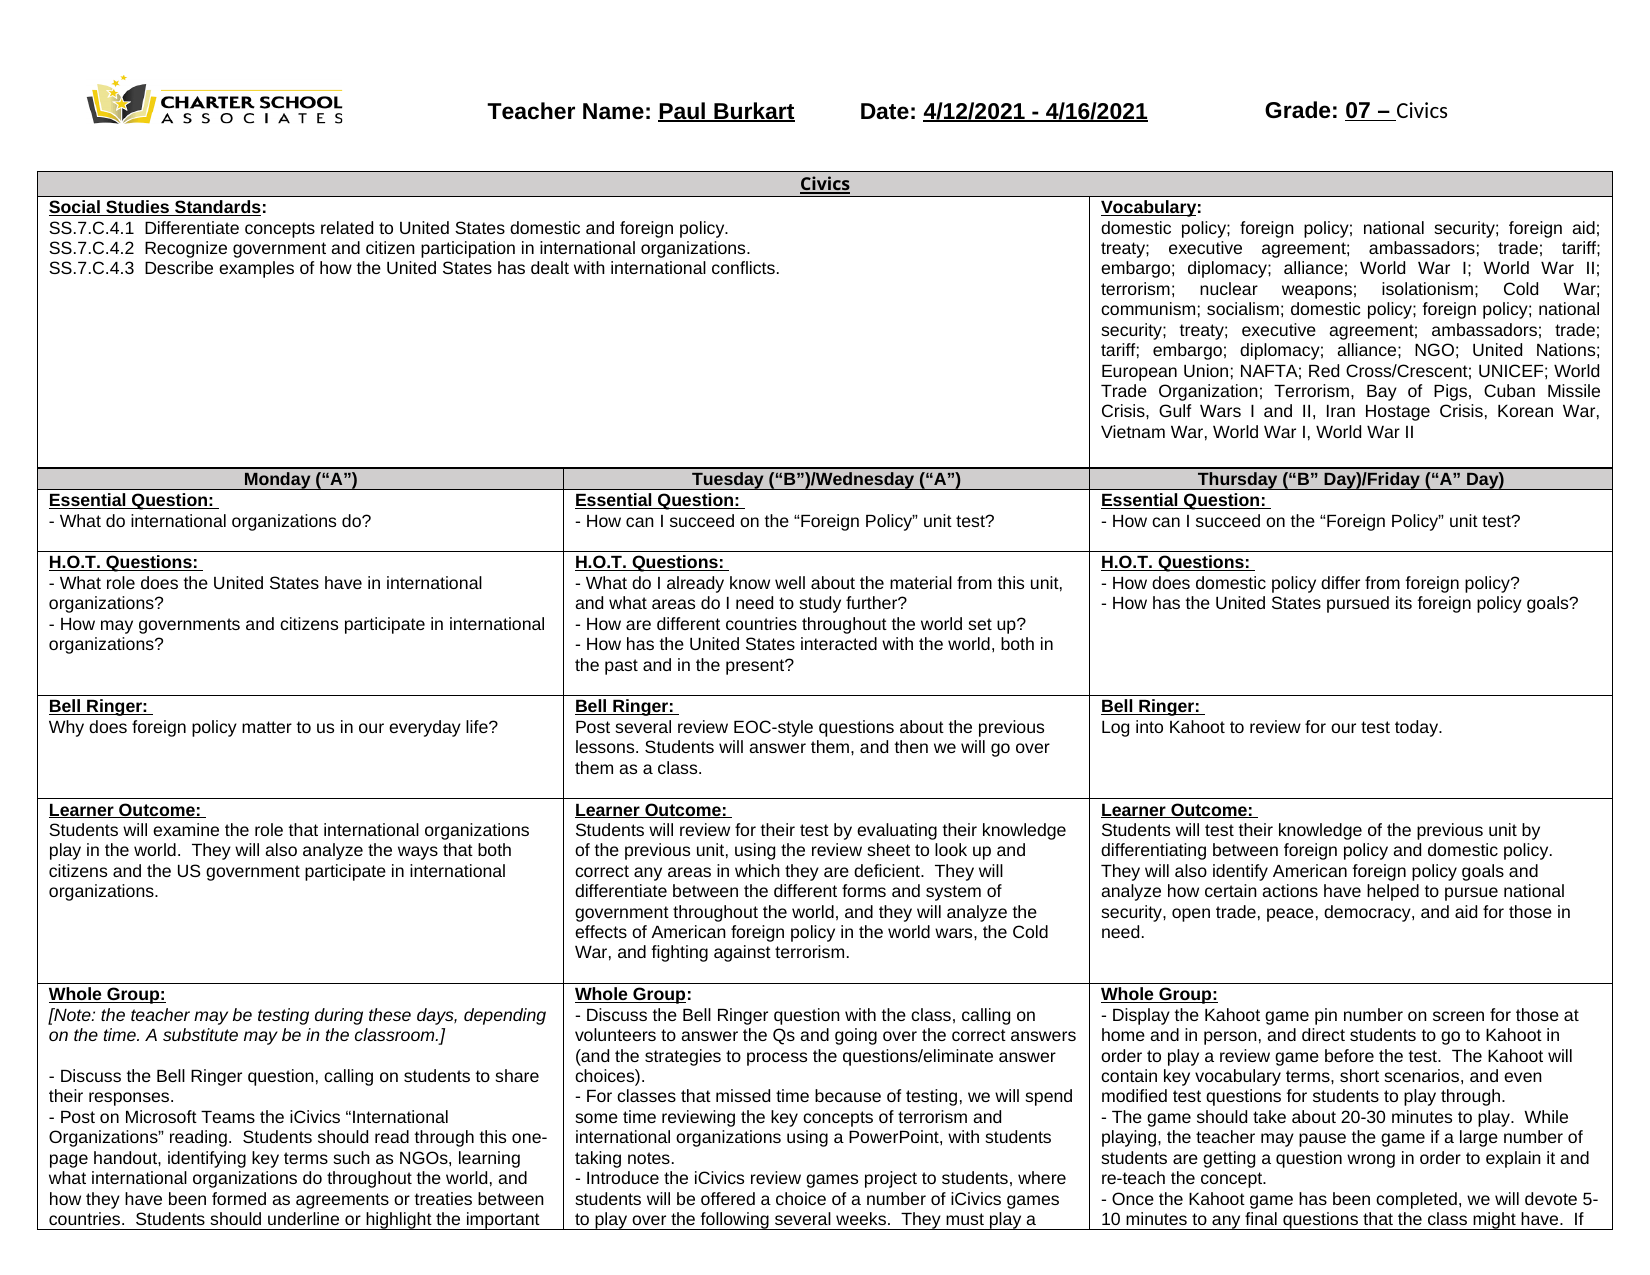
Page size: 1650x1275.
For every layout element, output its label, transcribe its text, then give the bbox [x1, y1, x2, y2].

table_cell Essential Question: - How can I succeed on the “Foreign Policy” unit test? [564, 490, 1089, 551]
table_cell H.O.T. Questions: - What role does the United States have in international organizations? - How may governments and citizens participate in international organizations? [38, 552, 563, 695]
table_cell Bell Ringer: Why does foreign policy matter to us in our everyday life? [38, 696, 563, 798]
table_cell Learner Outcome: Students will examine the role that international organizations play in the world. They will also analyze the ways that both citizens and the US government participate in international organizations. [38, 799, 563, 983]
table_cell Social Studies Standards: [38, 197, 1089, 467]
picture [86, 75, 343, 124]
table_cell Bell Ringer: Post several review EOC-style questions about the previous lessons. Students will answer them, and then we will go over them as a class. [564, 696, 1089, 798]
table_header Civics [38, 172, 1612, 196]
table_cell H.O.T. Questions: - What do I already know well about the material from this unit, and what areas do I need to study further? - How are different countries throughout the world set up? - How has the United States interacted with the world, both in the past and in the present? [564, 552, 1089, 695]
table_cell Monday (“A”) [38, 469, 563, 489]
table_cell Tuesday (“B”)/Wednesday (“A”) [564, 469, 1089, 489]
table_cell H.O.T. Questions: - How does domestic policy differ from foreign policy? - How has the United States pursued its foreign policy goals? [1090, 552, 1612, 695]
table_cell Essential Question: - What do international organizations do? [38, 490, 563, 551]
table_cell Learner Outcome: Students will review for their test by evaluating their knowledge of the previous unit, using the review sheet to look up and correct any areas in which they are deficient. They will differentiate between the different forms and system of government throughout the world, and they will analyze the effects of American foreign policy in the world wars, the Cold War, and fighting against terrorism. [564, 799, 1089, 983]
table_cell Essential Question: - How can I succeed on the “Foreign Policy” unit test? [1090, 490, 1612, 551]
table_cell Vocabulary: domestic policy; foreign policy; national security; foreign aid; treaty; executive agreement; ambassadors; trade; tariff; embargo; diplomacy; alliance; World War I; World War II; terrorism; nuclear weapons; isolationism; Cold War; communism; socialism; domestic policy; foreign policy; national security; treaty; executive agreement; ambassadors; trade; tariff; embargo; diplomacy; alliance; NGO; United Nations; European Union; NAFTA; Red Cross/Crescent; UNICEF; World Trade Organization; Terrorism, Bay of Pigs, Cuban Missile Crisis, Gulf Wars I and II, Iran Hostage Crisis, Korean War, Vietnam War, World War I, World War II [1090, 197, 1612, 467]
table_cell Thursday (“B” Day)/Friday (“A” Day) [1090, 469, 1612, 489]
table_cell Bell Ringer: Log into Kahoot to review for our test today. [1090, 696, 1612, 798]
table_cell Learner Outcome: Students will test their knowledge of the previous unit by differentiating between foreign policy and domestic policy. They will also identify American foreign policy goals and analyze how certain actions have helped to pursue national security, open trade, peace, democracy, and aid for those in need. [1090, 799, 1612, 983]
